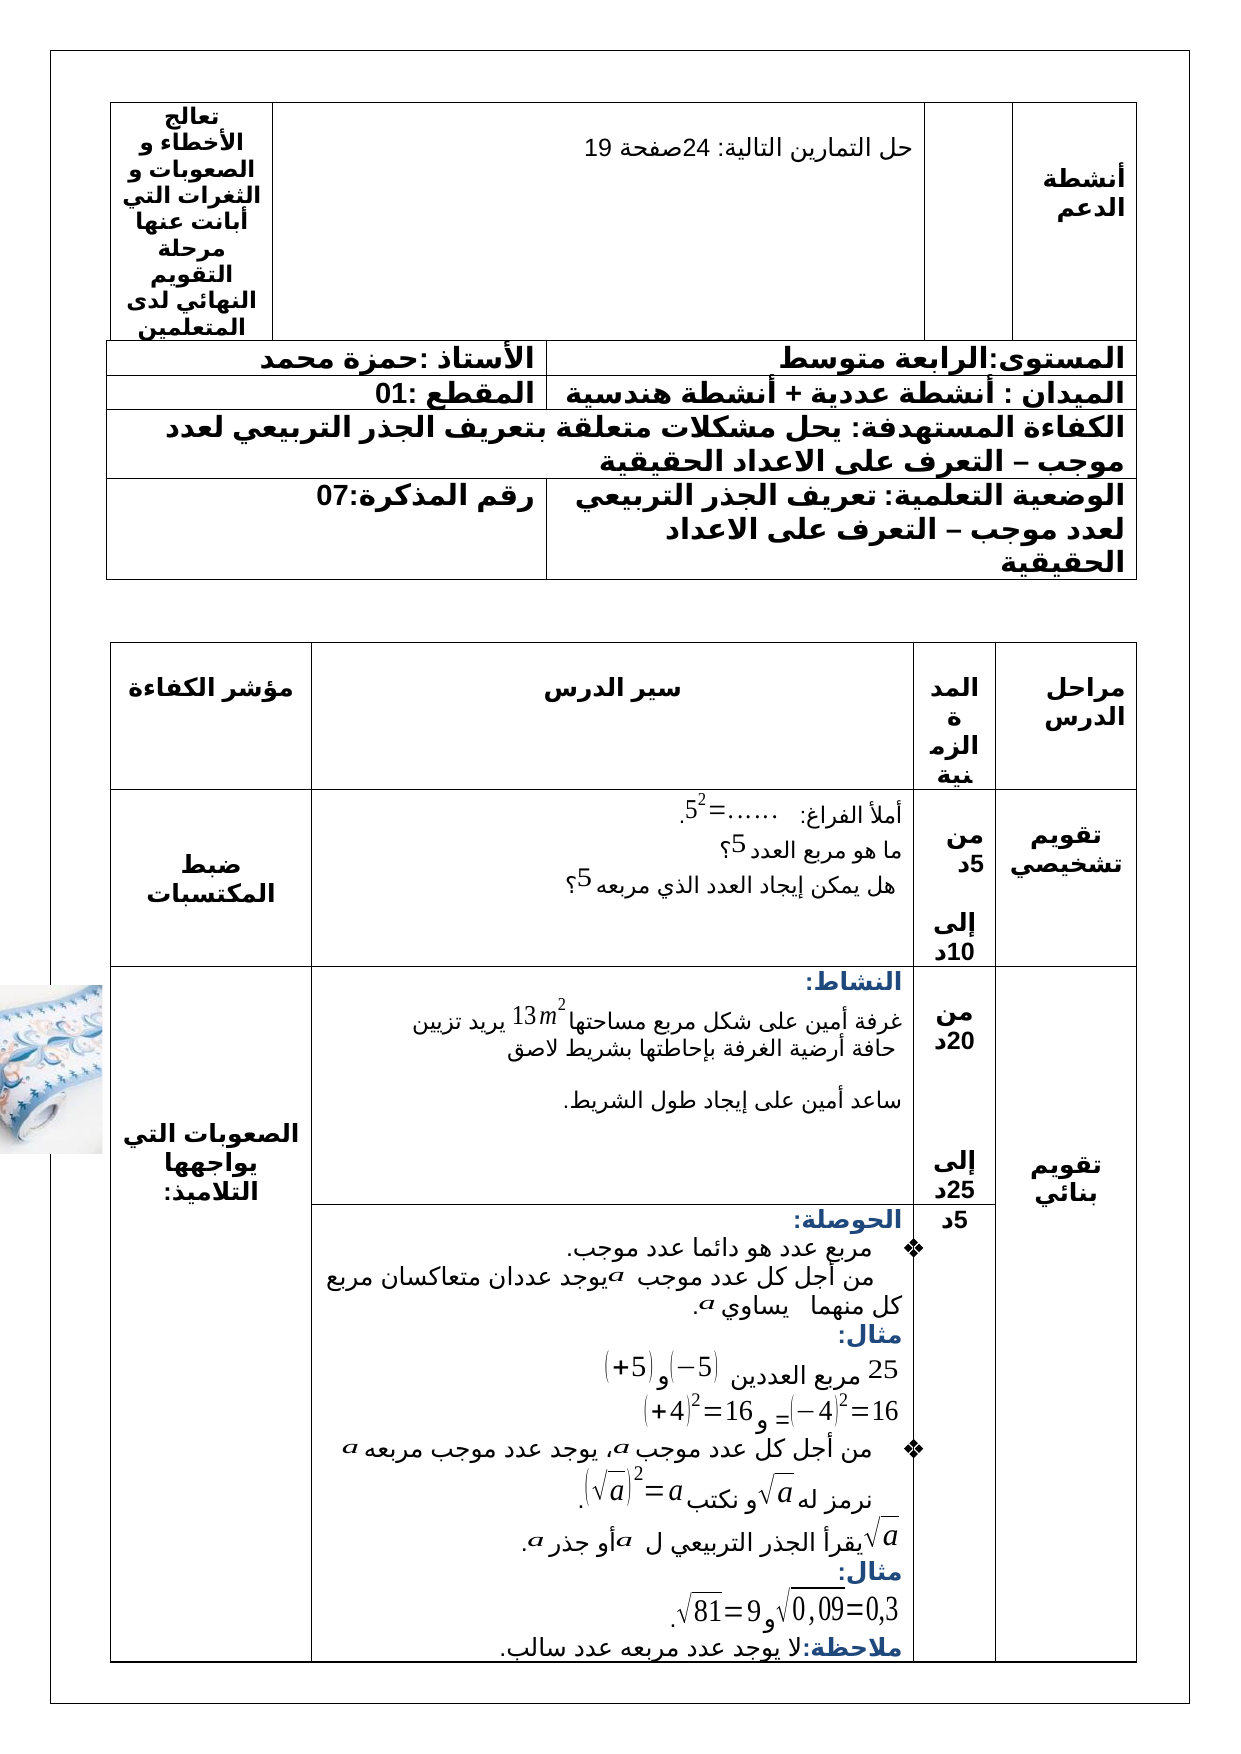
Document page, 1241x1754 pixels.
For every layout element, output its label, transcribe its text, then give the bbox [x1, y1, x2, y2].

table_cell المستوى:الرابعة متوسط [547, 341, 1136, 375]
table_cell ضبط المكتسبات [111, 790, 311, 966]
table_cell الكفاءة المستهدفة: يحل مشكلات متعلقة بتعريف الجذر التربيعي لعدد موجب – التعرف على الاعداد الحقيقية [107, 410, 1136, 477]
table_header مراحل الدرس [996, 643, 1136, 788]
table_cell من20د إلى25د [914, 967, 995, 1204]
table_cell الميدان : أنشطة عددية + أنشطة هندسية [547, 376, 1136, 409]
table_cell تقويم بنائي [996, 967, 1136, 1661]
table_cell رقم المذكرة:07 [107, 479, 546, 579]
table_header المدة الزمنية [914, 643, 995, 788]
table_header سير الدرس [312, 643, 913, 788]
table_cell [925, 103, 1012, 340]
table_cell المقطع :01 [107, 376, 546, 409]
table_cell أملأ الفراغ: . ما هو مربع العدد؟ هل يمكن إيجاد العدد الذي مربعه؟ [312, 790, 913, 966]
table_cell تقويم تشخيصي [996, 790, 1136, 966]
table_cell من5د إلى10د [914, 790, 995, 966]
table_cell 5د [914, 1205, 995, 1661]
table_cell الأستاذ :حمزة محمد [107, 341, 546, 375]
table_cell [312, 1205, 913, 1661]
table_cell الوضعية التعلمية: تعريف الجذر التربيعي لعدد موجب – التعرف على الاعداد الحقيقية [547, 479, 1136, 579]
picture [0, 985, 103, 1154]
table_cell الصعوبات التي يواجهها التلاميذ: [111, 967, 311, 1661]
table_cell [111, 103, 272, 340]
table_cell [273, 103, 924, 340]
table_cell أنشطة الدعم [1013, 103, 1136, 340]
table_header مؤشر الكفاءة [111, 643, 311, 788]
table_cell النشاط: غرفة أمين على شكل مربع مساحتها يريد تزيين حافة أرضية الغرفة بإحاطتها بشريط لاصق ساعد أمين على إيجاد طول الشريط. [312, 967, 913, 1204]
